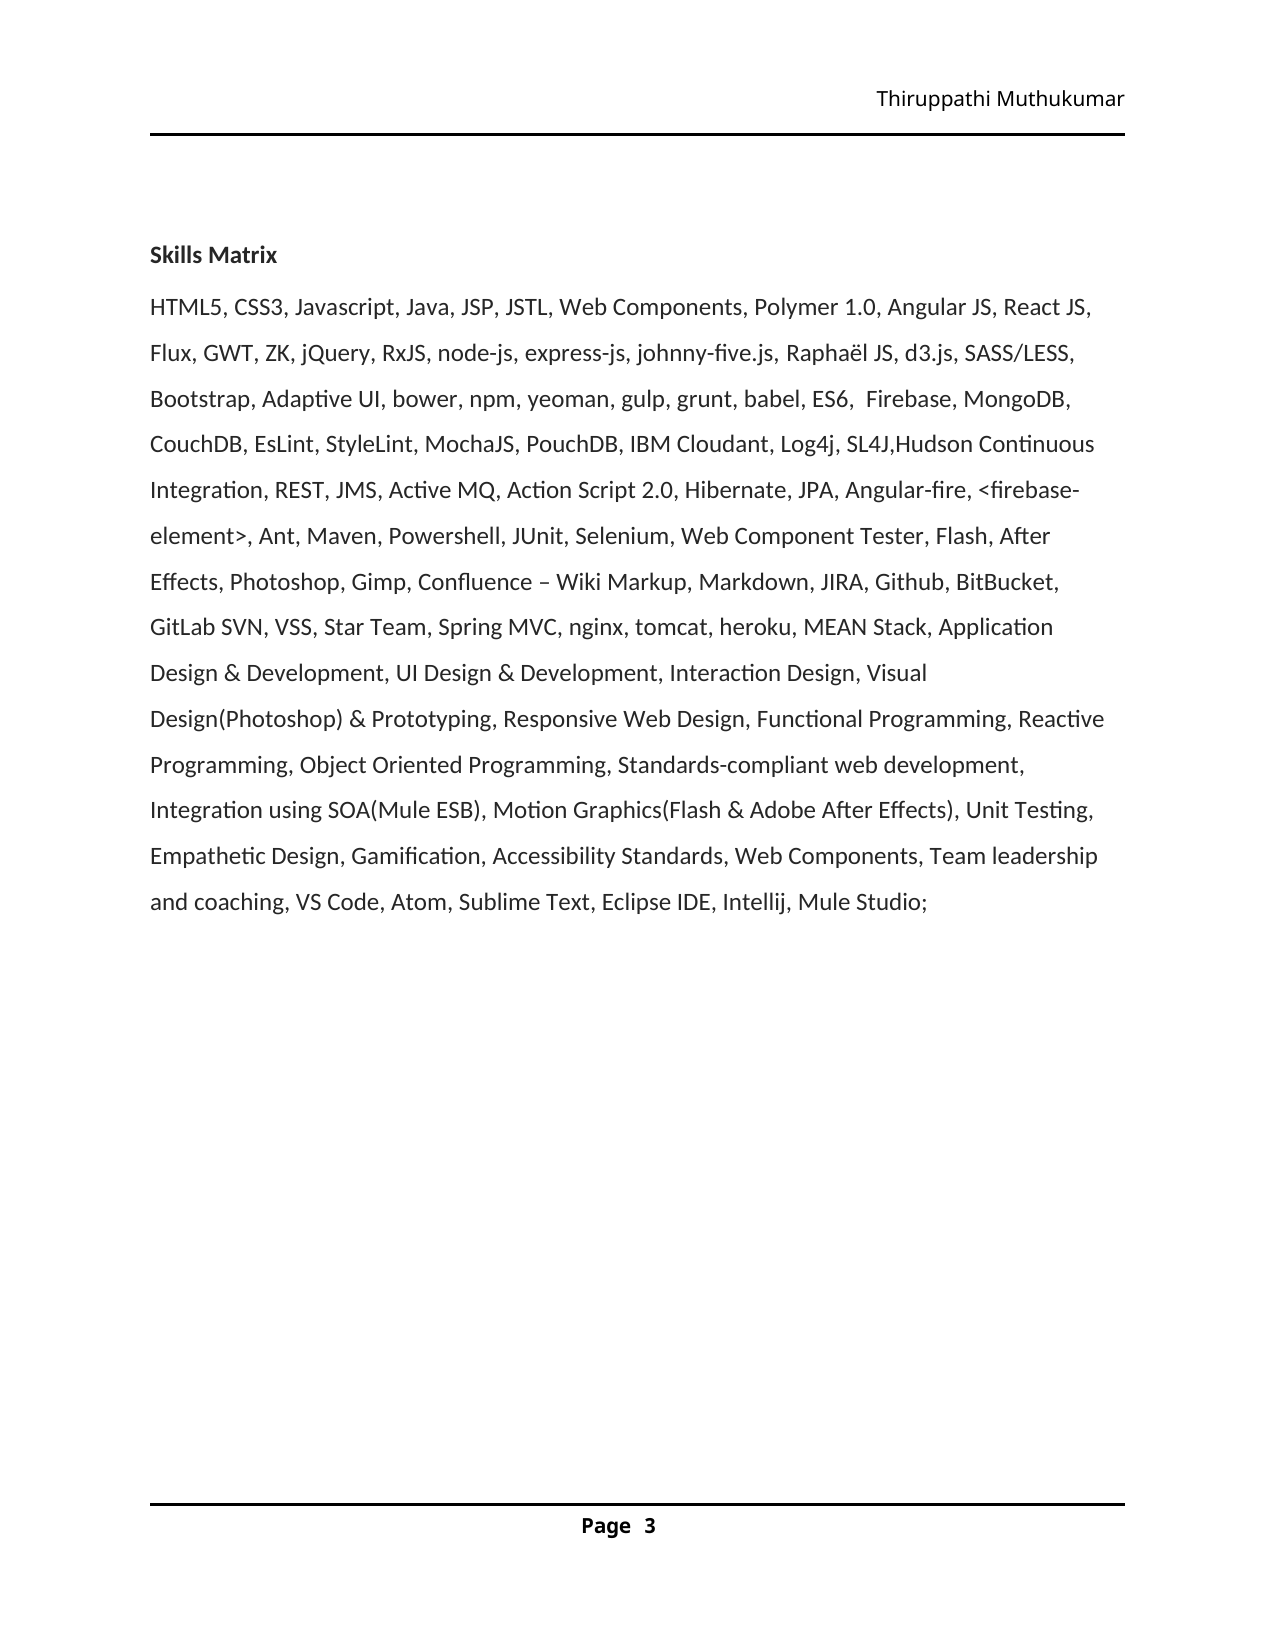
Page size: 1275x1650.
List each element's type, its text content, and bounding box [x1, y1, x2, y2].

text Skills Matrix [150, 239, 1125, 270]
text HTML5, CSS3, Javascript, Java, JSP, JSTL, Web Components, Polymer 1.0, Angular JS, React JS, Flux, GWT, ZK, jQuery, RxJS, node-js, express-js, johnny-five.js, Raphaël JS, d3.js, SASS/LESS, Bootstrap, Adaptive UI, bower, npm, yeoman, gulp, grunt, babel, ES6, Firebase, MongoDB, CouchDB, EsLint, StyleLint, MochaJS, PouchDB, IBM Cloudant, Log4j, SL4J,Hudson Continuous Integration, REST, JMS, Active MQ, Action Script 2.0, Hibernate, JPA, Angular-fire, <firebase-element>, Ant, Maven, Powershell, JUnit, Selenium, Web Component Tester, Flash, After Effects, Photoshop, Gimp, Confluence – Wiki Markup, Markdown, JIRA, Github, BitBucket, GitLab SVN, VSS, Star Team, Spring MVC, nginx, tomcat, heroku, MEAN Stack, Application Design & Development, UI Design & Development, Interaction Design, Visual Design(Photoshop) & Prototyping, Responsive Web Design, Functional Programming, Reactive Programming, Object Oriented Programming, Standards-compliant web development, Integration using SOA(Mule ESB), Motion Graphics(Flash & Adobe After Effects), Unit Testing, Empathetic Design, Gamification, Accessibility Standards, Web Components, Team leadership and coaching, VS Code, Atom, Sublime Text, Eclipse IDE, Intellij, Mule Studio; [150, 291, 1125, 916]
